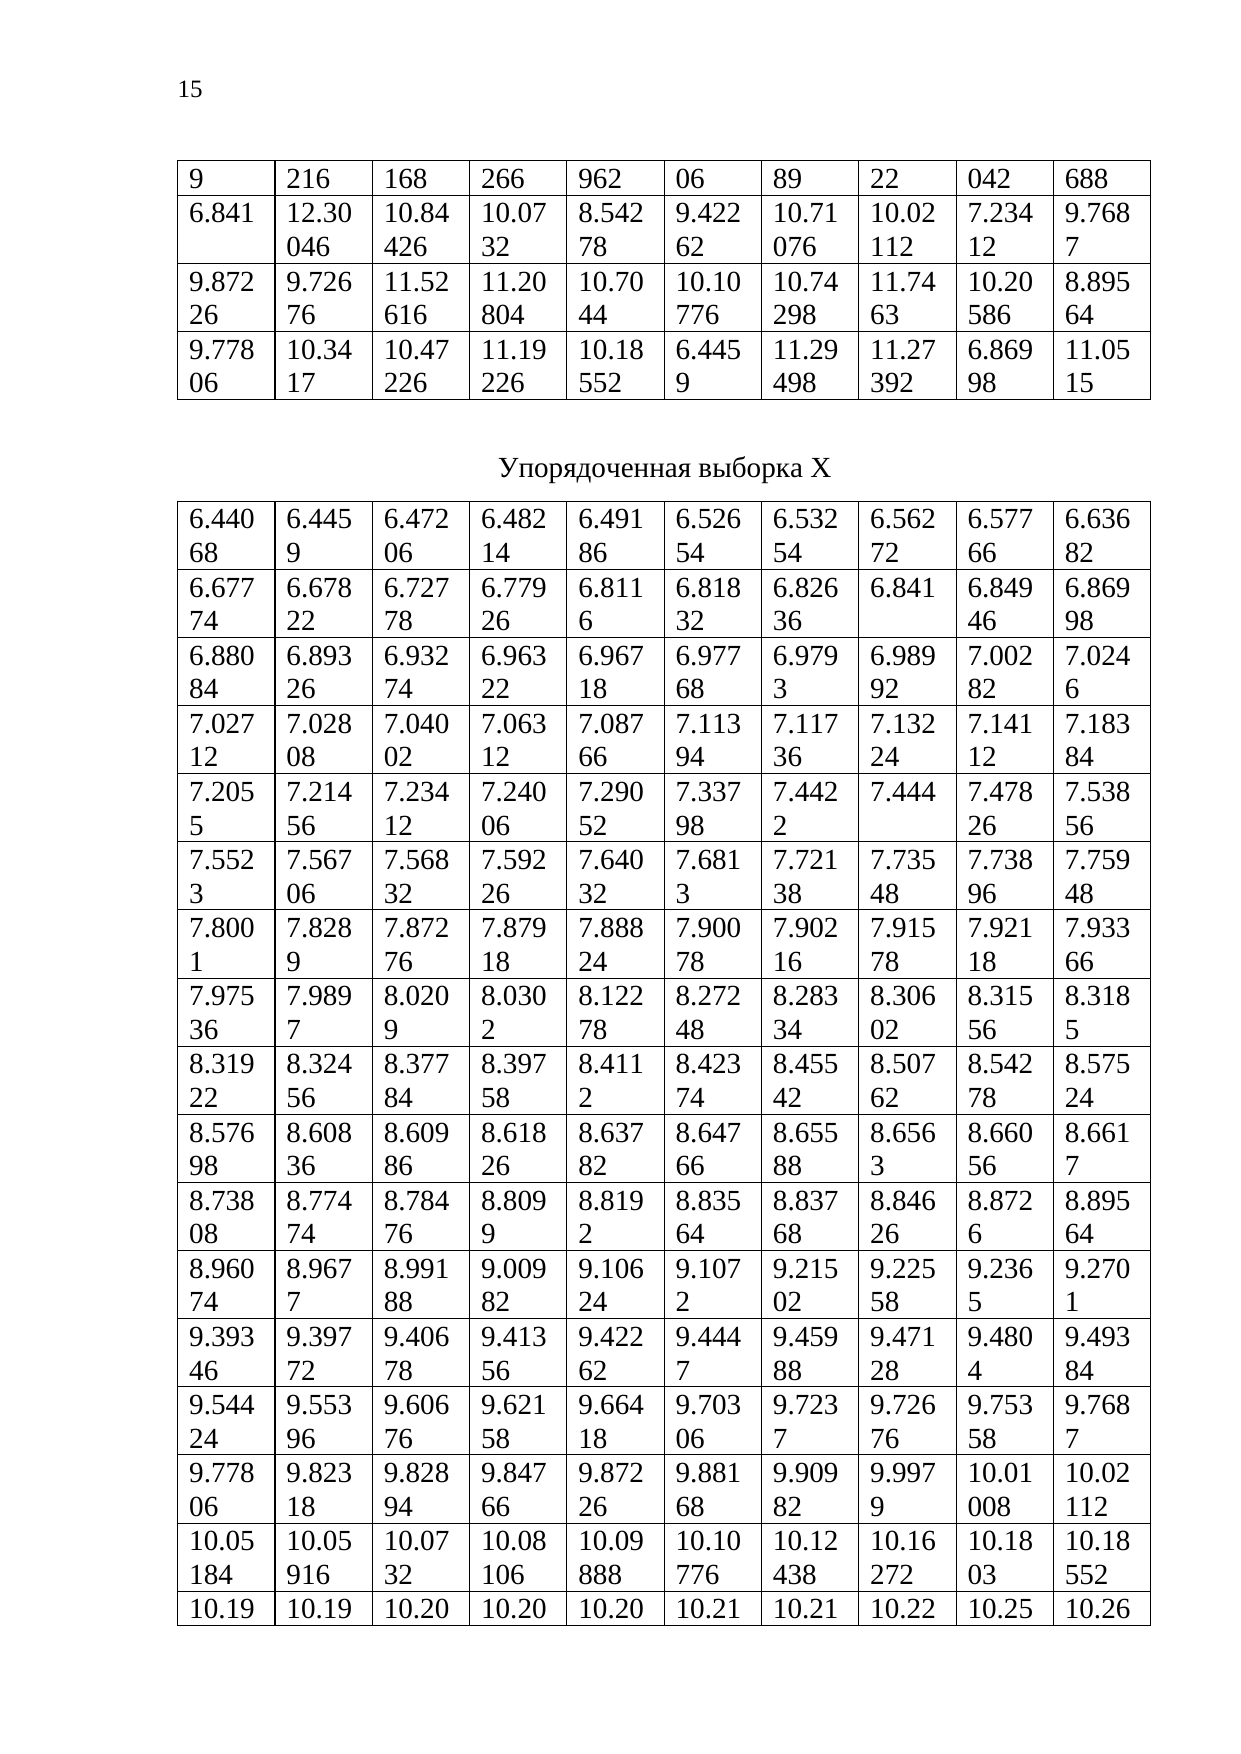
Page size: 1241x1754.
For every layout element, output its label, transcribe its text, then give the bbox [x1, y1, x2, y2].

table_cell 9.49384 [1054, 1319, 1150, 1386]
table_cell 7.8001 [178, 910, 274, 977]
table_cell 11.19226 [470, 332, 566, 399]
table_cell 8.77474 [276, 1183, 372, 1250]
table_cell 9.62158 [470, 1387, 566, 1454]
table_cell 11.30266 [470, 161, 566, 194]
table_cell 7.88824 [567, 910, 664, 977]
table_cell 6.67822 [859, 161, 956, 194]
table_cell 7.75948 [1054, 842, 1150, 909]
table_cell 6.9793 [762, 638, 858, 705]
table_cell 9.82894 [373, 1455, 469, 1522]
table_cell 10.0732 [470, 196, 566, 263]
table_cell 8.27248 [665, 979, 761, 1046]
table_cell 11.52616 [373, 264, 469, 331]
table_cell 11.7463 [859, 264, 956, 331]
table_cell 7.90078 [665, 910, 761, 977]
table_cell 8.89564 [1054, 1183, 1150, 1250]
table_cell 9.47128 [859, 1319, 956, 1386]
table_cell 9.88168 [665, 1455, 761, 1522]
table_cell 6.67774 [178, 570, 274, 637]
table_cell 10.18552 [1054, 1524, 1150, 1591]
table_cell 10.20586 [567, 1592, 664, 1625]
table_cell 8.42374 [665, 1047, 761, 1114]
table_cell 8.31556 [957, 979, 1053, 1046]
table_cell 9.21502 [762, 1251, 858, 1318]
table_cell 9.72676 [859, 1387, 956, 1454]
table_cell 8.63782 [567, 1115, 664, 1182]
table_cell 7.92118 [957, 910, 1053, 977]
table_cell 8.60986 [373, 1115, 469, 1182]
table_cell 9.42262 [665, 196, 761, 263]
table_cell 8.65588 [762, 1115, 858, 1182]
table_cell 9.72676 [276, 264, 372, 331]
table_cell 10.3417 [276, 332, 372, 399]
table_cell 7.444 [859, 774, 956, 841]
table_cell 10.09888 [567, 1524, 664, 1591]
table_cell 8.8726 [957, 1183, 1053, 1250]
table_cell 7.90216 [762, 910, 858, 977]
table_cell 9.87226 [178, 264, 274, 331]
table_cell 8.31922 [178, 1047, 274, 1114]
table_header 6.56272 [859, 502, 956, 569]
table_cell 9.75358 [957, 1387, 1053, 1454]
table_cell 9.70306 [665, 161, 761, 194]
table_cell 12.30046 [276, 196, 372, 263]
table_cell 9.55396 [276, 1387, 372, 1454]
table_cell 8.39758 [470, 1047, 566, 1114]
table_cell 8.54278 [567, 196, 664, 263]
table_cell 9.84766 [470, 1455, 566, 1522]
table_cell 7.73896 [957, 842, 1053, 909]
table_cell 10.22272 [859, 1592, 956, 1625]
table_cell 7.64032 [567, 842, 664, 909]
table_cell 8.89564 [1054, 264, 1150, 331]
table_cell 7.08766 [567, 706, 664, 773]
table_cell 9.42262 [567, 1319, 664, 1386]
table_cell 10.26334 [1054, 1592, 1150, 1625]
table_cell 9.82318 [276, 1455, 372, 1522]
table_cell 6.67822 [276, 570, 372, 637]
table_cell 6.8116 [567, 570, 664, 637]
table_cell 7.5523 [178, 842, 274, 909]
table_cell 10.71076 [762, 196, 858, 263]
table_cell 9.1072 [665, 1251, 761, 1318]
table_cell 10.16272 [859, 1524, 956, 1591]
table_cell 8.8192 [567, 1183, 664, 1250]
table_cell 6.96322 [470, 638, 566, 705]
table_cell 7.29052 [567, 774, 664, 841]
table_cell 8.28334 [762, 979, 858, 1046]
table_cell 10.20586 [957, 264, 1053, 331]
table_cell 9.77806 [178, 332, 274, 399]
table_cell 8.45542 [762, 1047, 858, 1114]
table_cell 10.08106 [470, 1524, 566, 1591]
table_cell 7.18384 [1054, 706, 1150, 773]
table_cell 8.83768 [762, 1183, 858, 1250]
table_cell 10.21312 [665, 1592, 761, 1625]
table_cell 9.9979 [859, 1455, 956, 1522]
table_cell 10.84426 [373, 196, 469, 263]
table_cell 7.00282 [957, 638, 1053, 705]
table_cell 9.2701 [1054, 1251, 1150, 1318]
table_cell 8.57698 [178, 1115, 274, 1182]
table_cell 9.2365 [957, 1251, 1053, 1318]
table_cell 7.14112 [957, 706, 1053, 773]
table_cell 7.2055 [178, 774, 274, 841]
table_header 6.48214 [470, 502, 566, 569]
table_header 6.47206 [373, 502, 469, 569]
table_cell 9.87226 [567, 1455, 664, 1522]
table_cell 9.7237 [762, 1387, 858, 1454]
table_cell 6.841 [859, 570, 956, 637]
table_header 6.49186 [567, 502, 664, 569]
table_cell 9.4447 [665, 1319, 761, 1386]
table_cell 8.9677 [276, 1251, 372, 1318]
table_cell 7.72138 [762, 842, 858, 909]
table_cell 7.33798 [665, 774, 761, 841]
table_cell 6.86998 [1054, 570, 1150, 637]
table_cell 9.39772 [276, 1319, 372, 1386]
table_cell 8.60836 [276, 1115, 372, 1182]
table_cell 10.12438 [762, 1524, 858, 1591]
table_cell 9.39346 [178, 1319, 274, 1386]
table_cell 7.87918 [470, 910, 566, 977]
table_cell 10.20322 [470, 1592, 566, 1625]
table_cell 10.7044 [567, 264, 664, 331]
table_cell 8.83564 [665, 1183, 761, 1250]
table_cell 8.12278 [567, 979, 664, 1046]
table_cell 8.8099 [470, 1183, 566, 1250]
table_cell 10.01008 [957, 1455, 1053, 1522]
table_cell 9.10624 [567, 1251, 664, 1318]
table_cell 9.66418 [567, 1387, 664, 1454]
table_cell 7.02712 [178, 706, 274, 773]
table_cell 11.14216 [276, 161, 372, 194]
table_cell 10.74298 [762, 264, 858, 331]
table_cell 9.22558 [859, 1251, 956, 1318]
table_cell 6.77926 [470, 570, 566, 637]
table_cell 8.96074 [178, 1251, 274, 1318]
table_cell 12.32962 [567, 161, 664, 194]
table_cell 7.0246 [1054, 638, 1150, 705]
table_cell 7.91578 [859, 910, 956, 977]
table_cell 8.0302 [470, 979, 566, 1046]
table_cell 6.98992 [859, 638, 956, 705]
text Упорядоченная выборка X [177, 450, 1152, 484]
table_cell 8.54278 [957, 1047, 1053, 1114]
table_cell 7.9897 [276, 979, 372, 1046]
table_cell 9.40678 [373, 1319, 469, 1386]
table_cell 8.0209 [373, 979, 469, 1046]
table_cell 6.84946 [957, 570, 1053, 637]
table_cell 11.20804 [470, 264, 566, 331]
table_cell 9.90982 [762, 1455, 858, 1522]
table_cell 7.13224 [859, 706, 956, 773]
table_cell 8.50762 [859, 1047, 956, 1114]
table_cell 8.64766 [665, 1115, 761, 1182]
table_cell 9.70306 [665, 1387, 761, 1454]
table_cell 10.20316 [373, 1592, 469, 1625]
table_cell 7.8289 [276, 910, 372, 977]
table_cell 6.97768 [665, 638, 761, 705]
table_cell 6.4459 [665, 332, 761, 399]
table_cell 6.86998 [957, 332, 1053, 399]
table_cell 9.4804 [957, 1319, 1053, 1386]
table_cell 9.54424 [178, 1387, 274, 1454]
table_cell 11.0515 [1054, 332, 1150, 399]
table_cell 7.11736 [762, 706, 858, 773]
table_cell 8.57524 [1054, 1047, 1150, 1114]
table_cell 10.47226 [373, 332, 469, 399]
table_cell 8.84626 [859, 1183, 956, 1250]
table_cell 6.841 [178, 196, 274, 263]
table_cell 7.21456 [276, 774, 372, 841]
table_cell 9.45988 [762, 1319, 858, 1386]
table_cell 10.10776 [665, 264, 761, 331]
table_cell 7.93366 [1054, 910, 1150, 977]
table_cell 9.77806 [178, 1455, 274, 1522]
table_cell 8.32456 [276, 1047, 372, 1114]
table_header 6.63682 [1054, 502, 1150, 569]
table_cell 7.73548 [859, 842, 956, 909]
table_cell 8.66056 [957, 1115, 1053, 1182]
table_cell 7.23412 [373, 774, 469, 841]
table_cell 10.10776 [665, 1524, 761, 1591]
table_cell 7.4422 [762, 774, 858, 841]
table_cell 7.59226 [470, 842, 566, 909]
table_cell 10.19308 [276, 1592, 372, 1625]
table_cell 7.56706 [276, 842, 372, 909]
table_header 6.4459 [276, 502, 372, 569]
table_cell 6.81832 [665, 570, 761, 637]
table_cell 8.3185 [1054, 979, 1150, 1046]
table_cell 7.04002 [373, 706, 469, 773]
table_cell 6.88084 [178, 638, 274, 705]
table_cell 10.05184 [178, 1524, 274, 1591]
table_cell 10.1803 [957, 1524, 1053, 1591]
table_cell 9.7687 [1054, 1387, 1150, 1454]
table_cell 8.6563 [859, 1115, 956, 1182]
table_header 6.52654 [665, 502, 761, 569]
table_cell 8.99188 [373, 1251, 469, 1318]
table_cell 6.89326 [276, 638, 372, 705]
table_cell 10.6189 [762, 161, 858, 194]
table_cell 6.96718 [567, 638, 664, 705]
table_cell 9.60676 [373, 1387, 469, 1454]
table_cell 10.02112 [859, 196, 956, 263]
table_cell 7.87276 [373, 910, 469, 977]
table_cell 8.73808 [178, 1183, 274, 1250]
table_header 6.57766 [957, 502, 1053, 569]
table_cell 8.37784 [373, 1047, 469, 1114]
table_cell 9.9979 [178, 161, 274, 194]
table_cell 8.61826 [470, 1115, 566, 1182]
table_cell 7.97536 [178, 979, 274, 1046]
table_cell 10.25074 [957, 1592, 1053, 1625]
table_cell 6.82636 [762, 570, 858, 637]
table_cell 7.11394 [665, 706, 761, 773]
table_cell 7.23412 [957, 196, 1053, 263]
table_cell 9.7687 [1054, 196, 1150, 263]
table_cell 8.30602 [859, 979, 956, 1046]
table_cell 8.4112 [567, 1047, 664, 1114]
table_cell 6.72778 [373, 570, 469, 637]
table_cell 10.18552 [567, 332, 664, 399]
table_cell 7.53856 [1054, 774, 1150, 841]
table_cell 10.19308 [178, 1592, 274, 1625]
table_cell 10.21414 [762, 1592, 858, 1625]
table_cell 9.00982 [470, 1251, 566, 1318]
table_cell 7.47826 [957, 774, 1053, 841]
table_cell 11.29498 [762, 332, 858, 399]
table_cell 11.01688 [1054, 161, 1150, 194]
table_cell 10.69042 [957, 161, 1053, 194]
table_cell 10.0732 [373, 1524, 469, 1591]
table_cell 12.37168 [373, 161, 469, 194]
table_cell 9.41356 [470, 1319, 566, 1386]
table_cell 7.56832 [373, 842, 469, 909]
table_header 6.53254 [762, 502, 858, 569]
table_cell 7.6813 [665, 842, 761, 909]
table_cell 11.27392 [859, 332, 956, 399]
table_cell 7.02808 [276, 706, 372, 773]
table_cell 10.02112 [1054, 1455, 1150, 1522]
table_cell 6.93274 [373, 638, 469, 705]
table_cell 8.78476 [373, 1183, 469, 1250]
table_cell 7.06312 [470, 706, 566, 773]
table_header 6.44068 [178, 502, 274, 569]
table_cell 8.6617 [1054, 1115, 1150, 1182]
table_cell 7.24006 [470, 774, 566, 841]
table_cell 10.05916 [276, 1524, 372, 1591]
